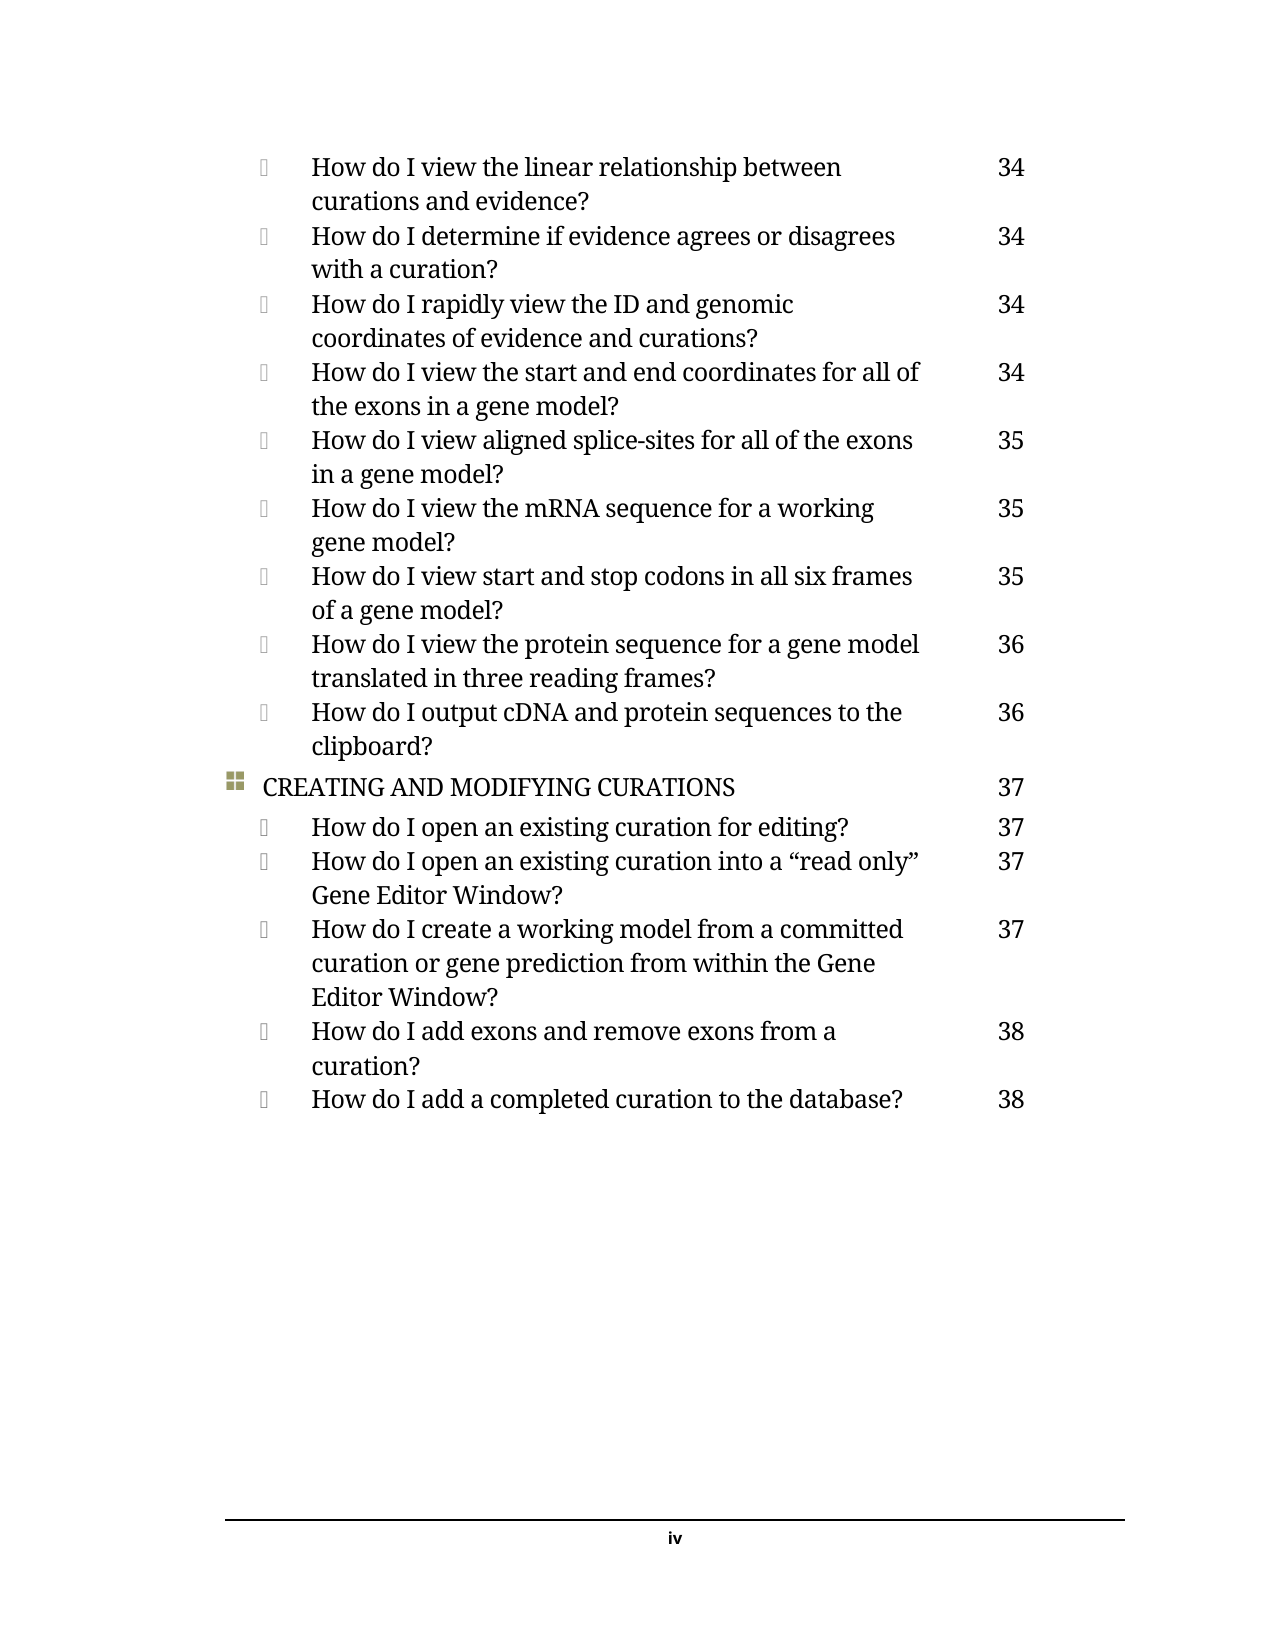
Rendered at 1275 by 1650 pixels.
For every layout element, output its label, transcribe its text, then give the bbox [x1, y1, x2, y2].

table_cell 34 [938, 218, 1036, 286]
table_cell 36 [938, 695, 1036, 763]
table_cell [214, 286, 300, 354]
table_cell [214, 1014, 300, 1082]
table_cell 37 [938, 844, 1036, 912]
table_cell How do I add exons and remove exons from a curation? [300, 1014, 937, 1082]
table_cell 37 [938, 763, 1036, 810]
table_cell [214, 695, 300, 763]
table_cell [214, 150, 300, 218]
table_cell How do I add a completed curation to the database? [300, 1082, 937, 1116]
table_cell How do I create a working model from a committed curation or gene prediction from within the Gene Editor Window? [300, 912, 937, 1014]
table_cell How do I determine if evidence agrees or disagrees with a curation? [300, 218, 937, 286]
table_cell 38 [938, 1082, 1036, 1116]
table_cell 34 [938, 150, 1036, 218]
table_cell 34 [938, 286, 1036, 354]
table_cell [214, 912, 300, 1014]
table_cell [214, 559, 300, 627]
table_cell 38 [938, 1014, 1036, 1082]
table_cell 35 [938, 559, 1036, 627]
table_cell 37 [938, 912, 1036, 1014]
table_cell How do I view aligned splice-sites for all of the exons in a gene model? [300, 423, 937, 491]
table_cell How do I view the protein sequence for a gene model translated in three reading frames? [300, 627, 937, 695]
table_cell [214, 354, 300, 422]
table_cell [214, 491, 300, 559]
table_cell How do I view the mRNA sequence for a working gene model? [300, 491, 937, 559]
table_cell How do I open an existing curation for editing? [300, 810, 937, 844]
table_cell 36 [938, 627, 1036, 695]
table_cell 34 [938, 354, 1036, 422]
table_cell 37 [938, 810, 1036, 844]
table_cell [214, 627, 300, 695]
table_cell [214, 218, 300, 286]
table_cell 35 [938, 423, 1036, 491]
table_cell How do I view start and stop codons in all six frames of a gene model? [300, 559, 937, 627]
picture [225, 770, 244, 790]
table_cell [214, 423, 300, 491]
table_cell How do I rapidly view the ID and genomic coordinates of evidence and curations? [300, 286, 937, 354]
table_cell [214, 1082, 300, 1116]
table_cell CREATING AND MODIFYING CURATIONS [214, 763, 937, 810]
table_cell 35 [938, 491, 1036, 559]
table_cell How do I open an existing curation into a “read only” Gene Editor Window? [300, 844, 937, 912]
table_cell How do I view the start and end coordinates for all of the exons in a gene model? [300, 354, 937, 422]
table_cell How do I view the linear relationship between curations and evidence? [300, 150, 937, 218]
table_cell How do I output cDNA and protein sequences to the clipboard? [300, 695, 937, 763]
table_cell [214, 810, 300, 844]
table_cell [214, 844, 300, 912]
